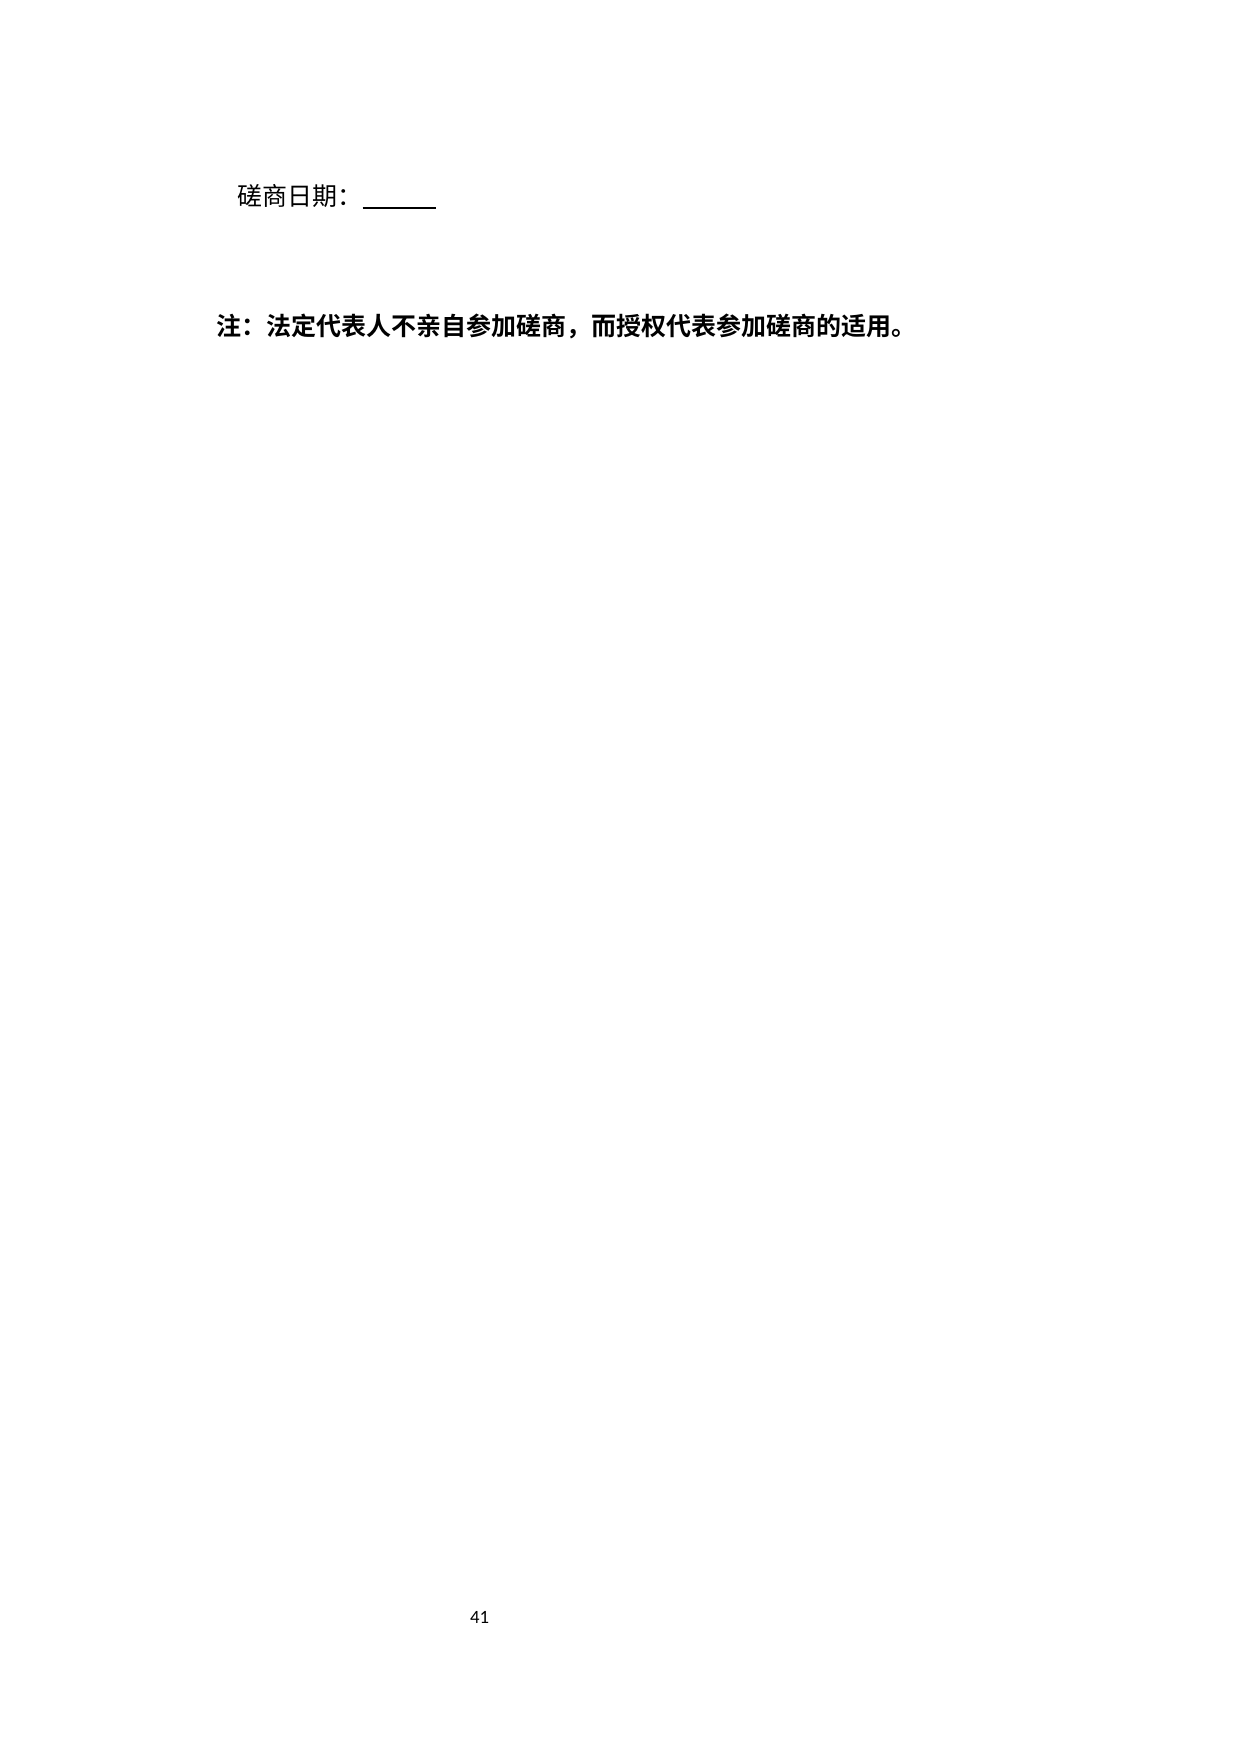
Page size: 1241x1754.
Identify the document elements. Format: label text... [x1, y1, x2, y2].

text 注：法定代表人不亲自参加磋商，而授权代表参加磋商的适用。 [216, 292, 1053, 357]
text 磋商日期： [187, 162, 1053, 227]
